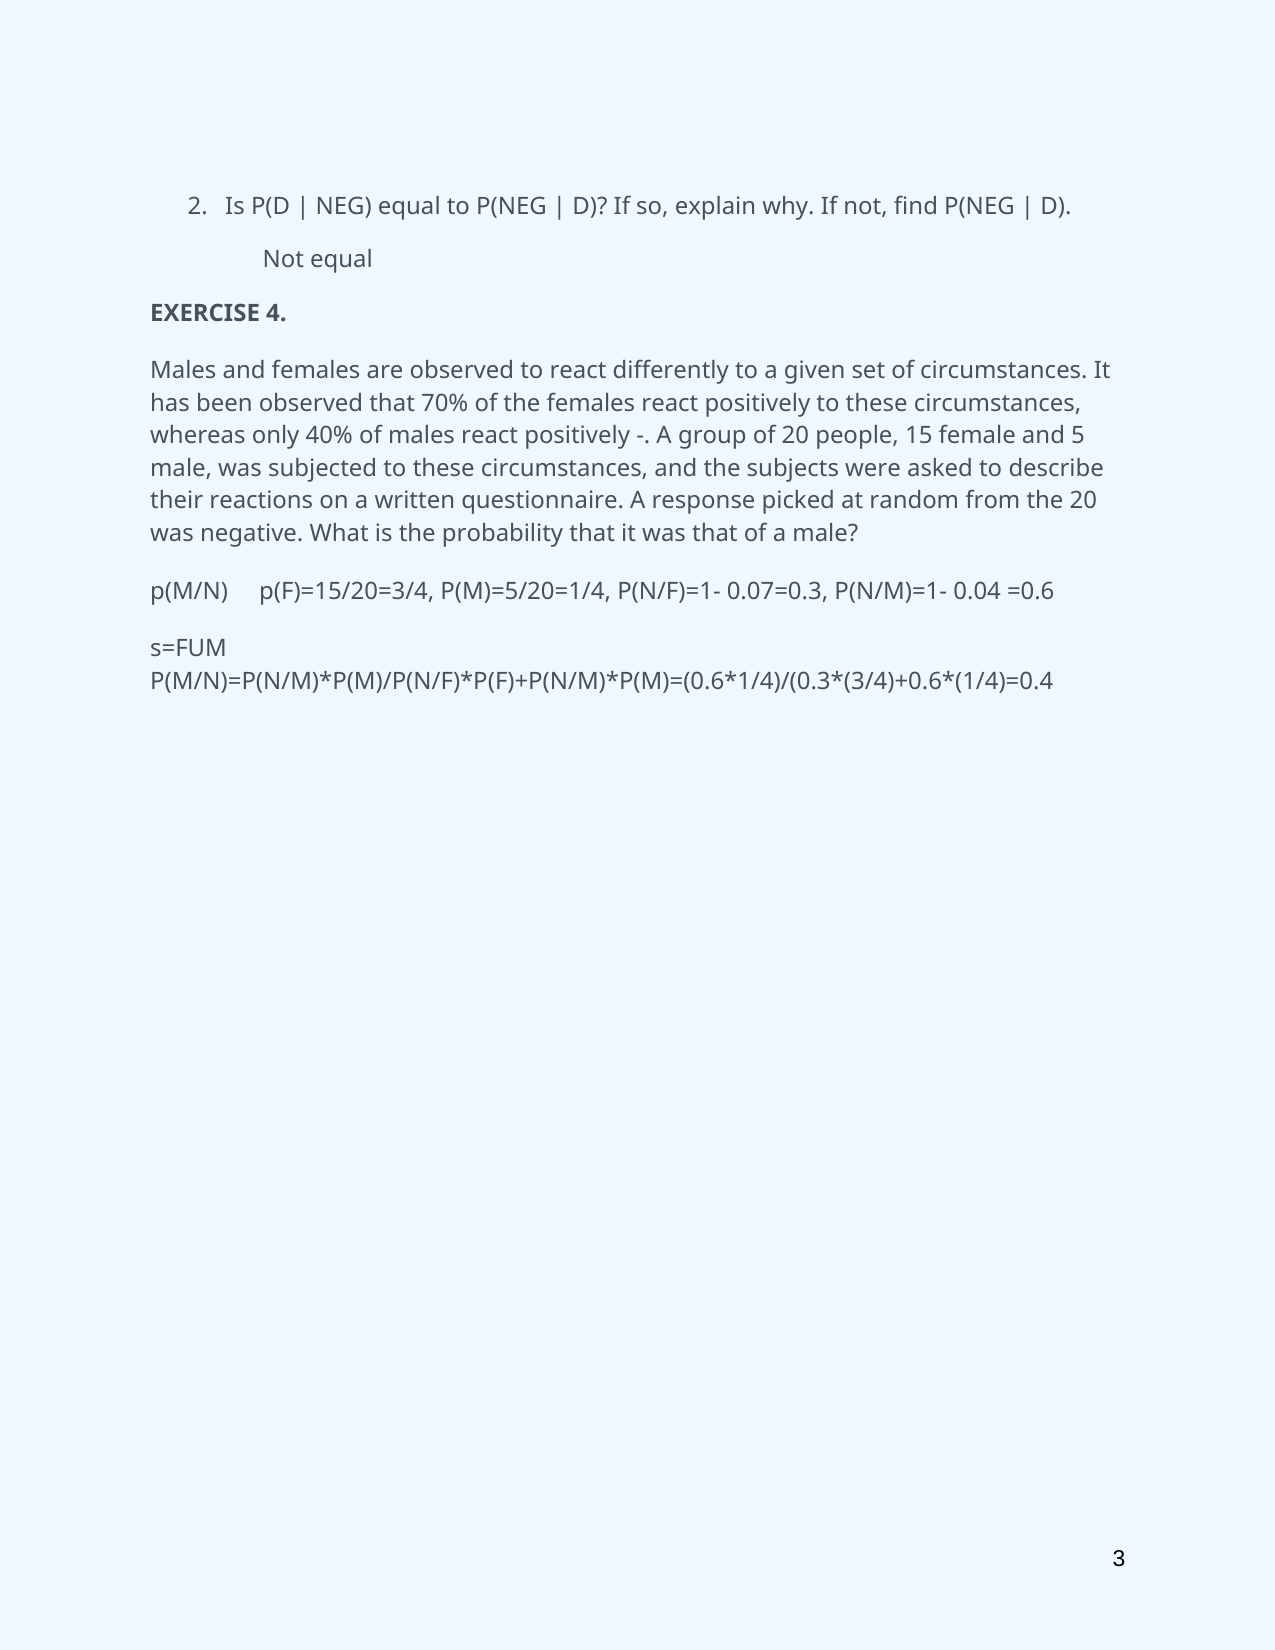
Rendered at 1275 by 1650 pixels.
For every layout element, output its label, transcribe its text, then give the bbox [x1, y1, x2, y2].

list Is P(D | NEG) equal to P(NEG | D)? If so, explain why. If not, find P(NEG | D). [187, 188, 1125, 221]
text p(M/N) p(F)=15/20=3/4, P(M)=5/20=1/4, P(N/F)=1- 0.07=0.3, P(N/M)=1- 0.04 =0.6 [150, 573, 1125, 606]
list Not equal [262, 242, 1125, 274]
text Males and females are observed to react differently to a given set of circumstances. It has been observed that 70% of the females react positively to these circumstances, whereas only 40% of males react positively -. A group of 20 people, 15 female and 5 male, was subjected to these circumstances, and the subjects were asked to describe their reactions on a written questionnaire. A response picked at random from the 20 was negative. What is the probability that it was that of a male? [150, 353, 1125, 548]
text s=FUM P(M/N)=P(N/M)*P(M)/P(N/F)*P(F)+P(N/M)*P(M)=(0.6*1/4)/(0.3*(3/4)+0.6*(1/4)=0.4 [150, 631, 1125, 696]
text EXERCISE 4. [150, 295, 1125, 328]
